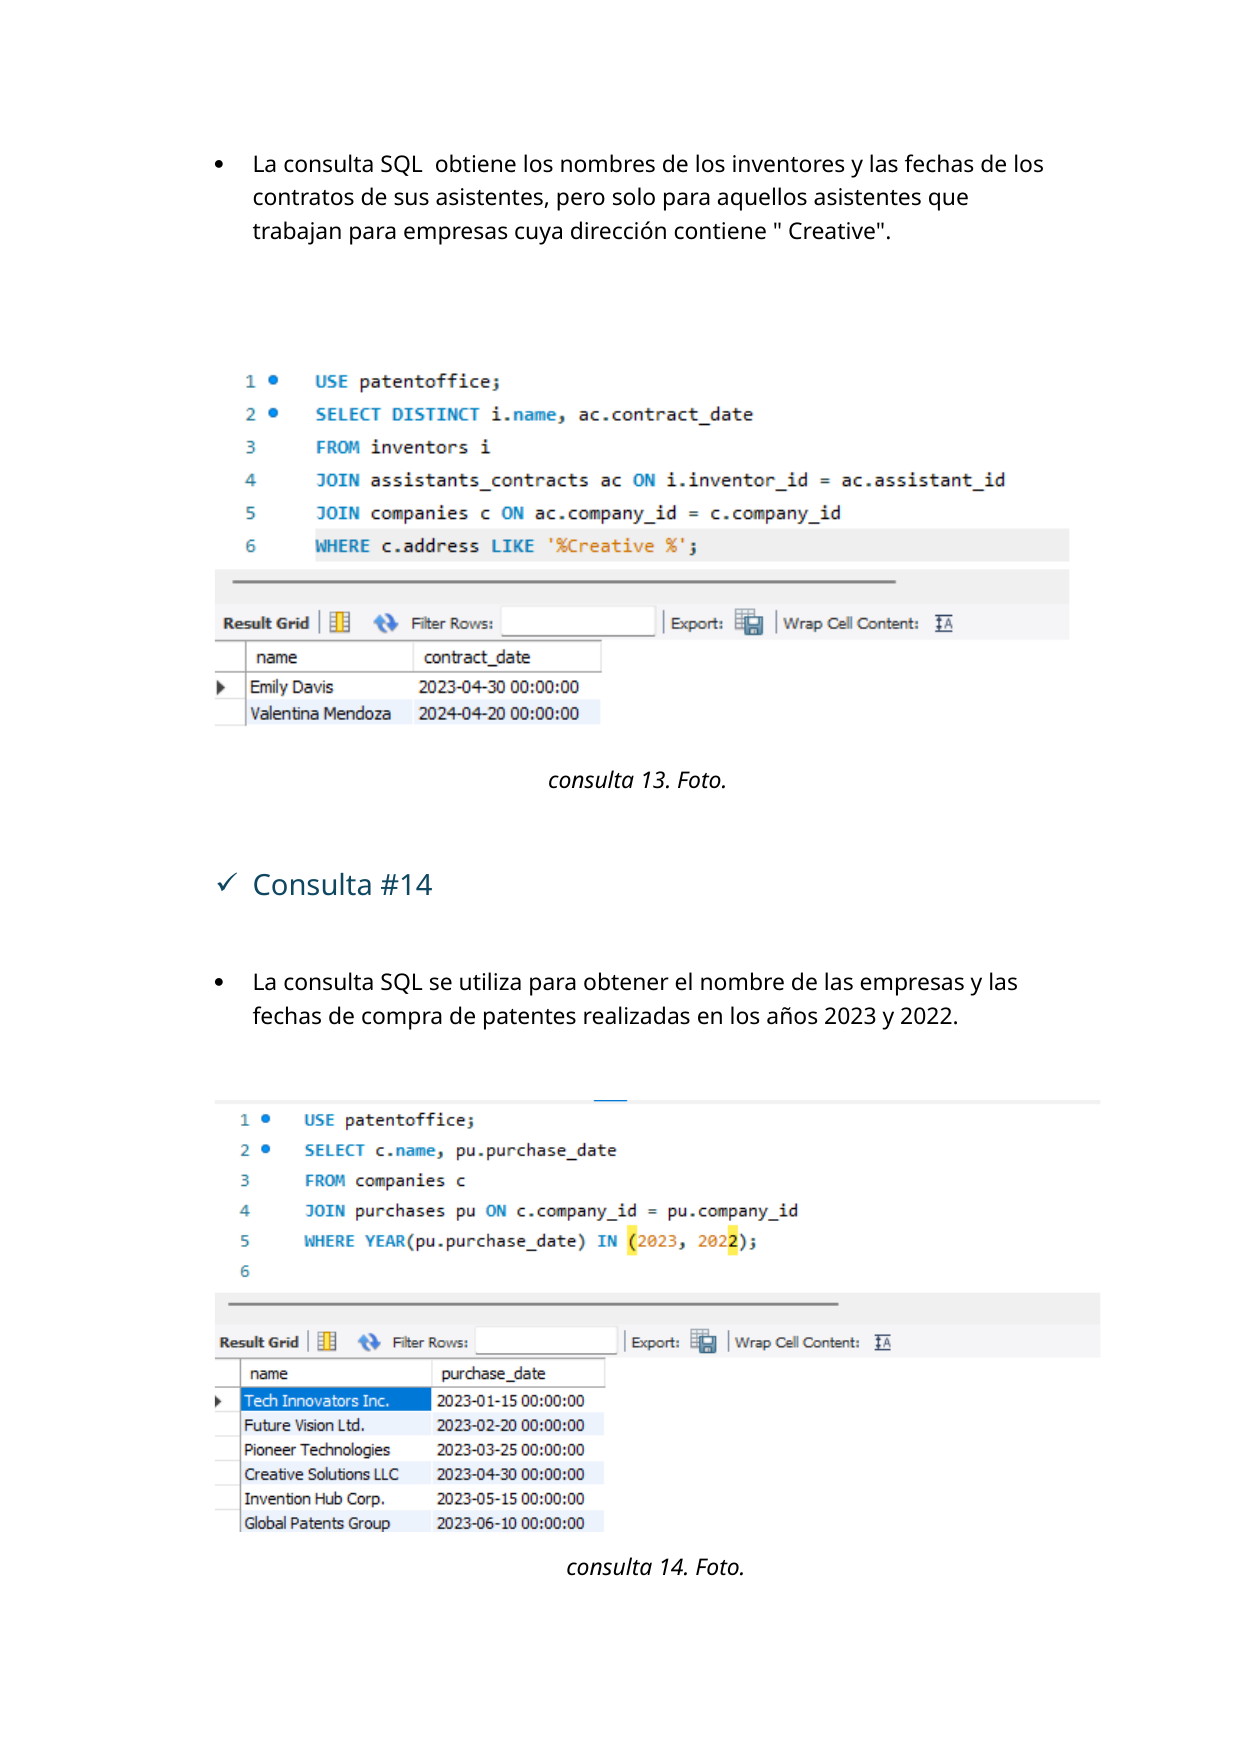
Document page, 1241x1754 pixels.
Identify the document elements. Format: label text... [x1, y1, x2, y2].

picture [214, 1100, 1101, 1532]
subtitle Consulta #14 [215, 864, 1063, 904]
list La consulta SQL obtiene los nombres de los inventores y las fechas de los contratos de sus asistentes, pero solo para aquellos asistentes que trabajan para empresas cuya dirección contiene " Creative". [215, 148, 1063, 246]
text consulta 14. Foto. [215, 1551, 1063, 1582]
text consulta 13. Foto. [215, 764, 1063, 795]
picture [214, 366, 1070, 745]
list La consulta SQL se utiliza para obtener el nombre de las empresas y las fechas de compra de patentes realizadas en los años 2023 y 2022. [215, 966, 1063, 1031]
